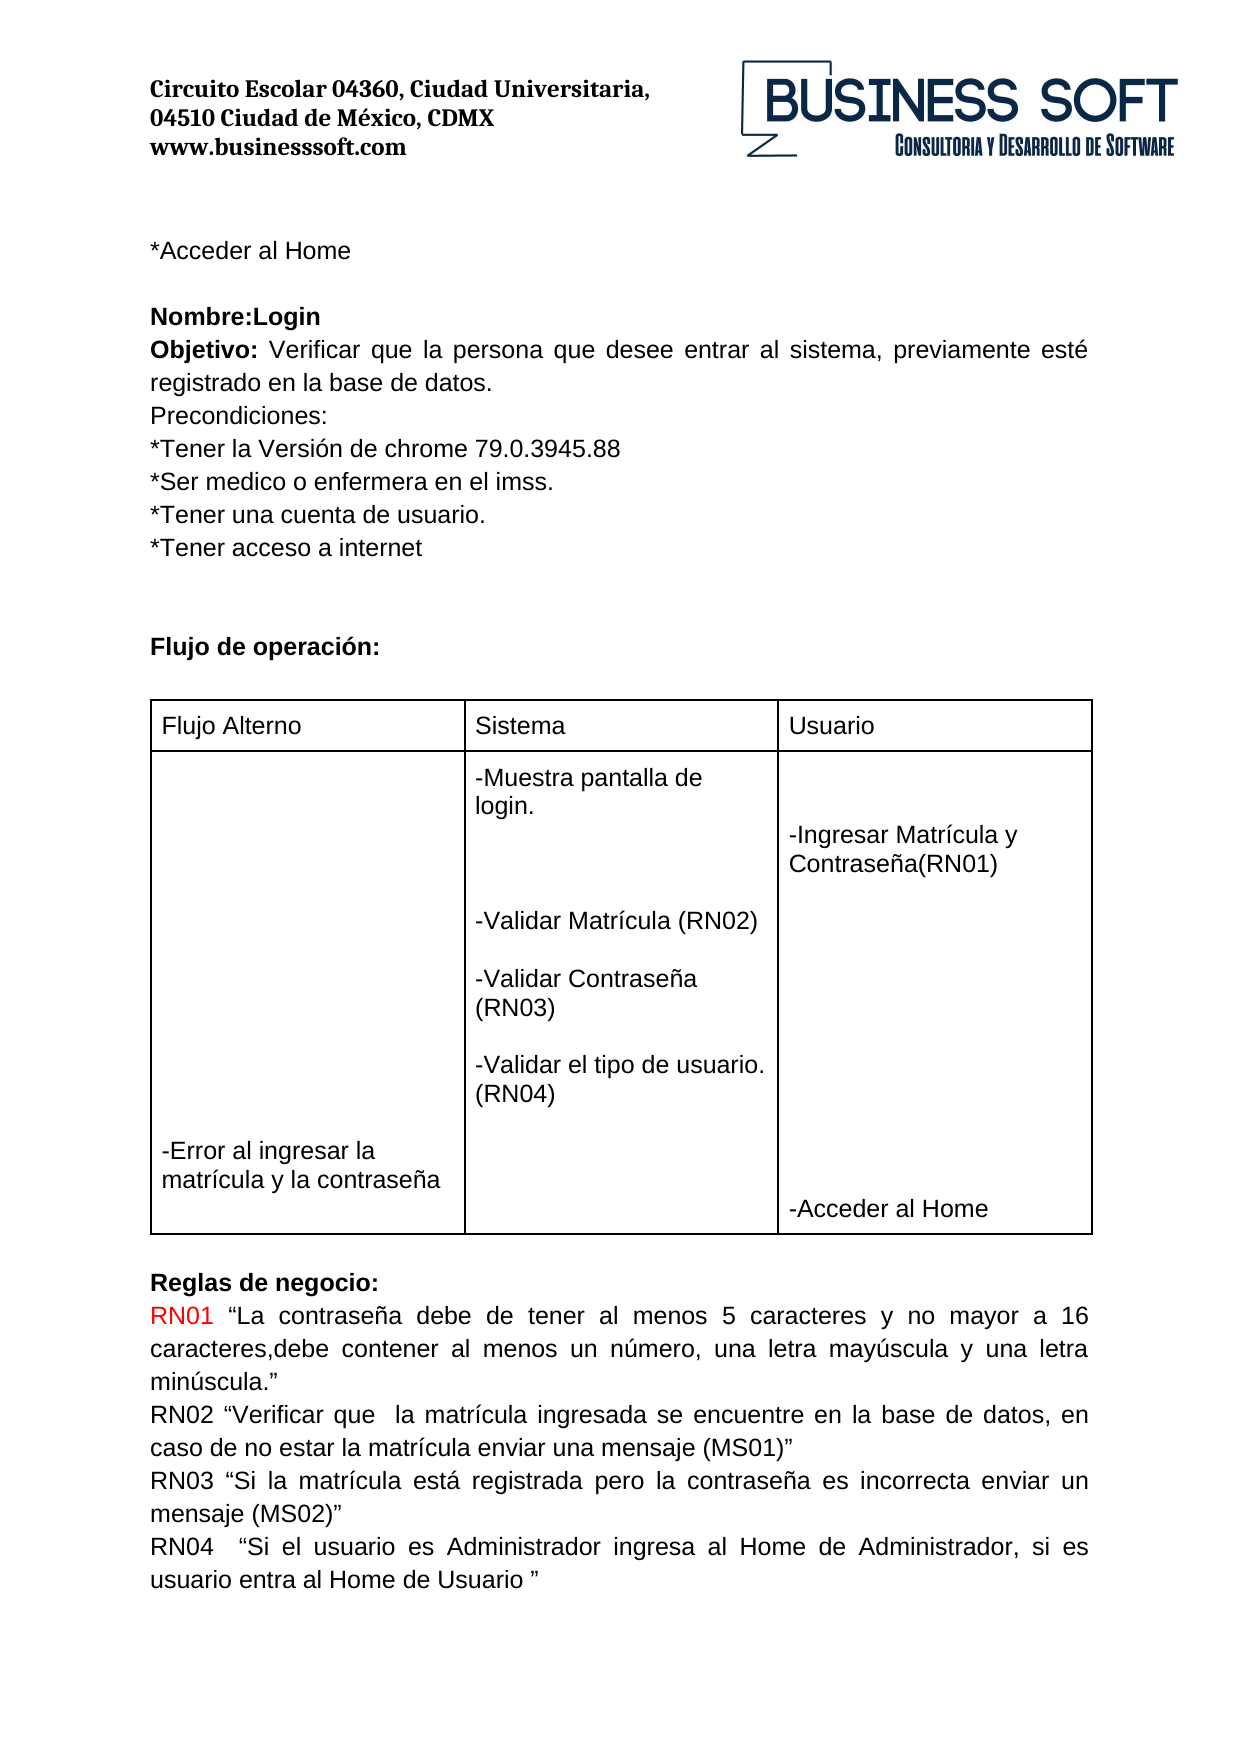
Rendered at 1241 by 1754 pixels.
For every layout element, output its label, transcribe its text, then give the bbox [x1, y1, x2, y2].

table_header Usuario [779, 701, 1091, 750]
text *Acceder al Home [150, 236, 1090, 265]
text Reglas de negocio: [150, 1268, 1090, 1297]
table_cell -Muestra pantalla de login. -Validar Matrícula (RN02) -Validar Contraseña (RN03) -Validar el tipo de usuario. (RN04) [466, 752, 777, 1233]
table_cell -Error al ingresar la matrícula y la contraseña [152, 752, 464, 1233]
table_header Sistema [466, 701, 777, 750]
text RN01 “La contraseña debe de tener al menos 5 caracteres y no mayor a 16 caracteres,debe contener al menos un número, una letra mayúscula y una letra minúscula.” [150, 1301, 1090, 1396]
text Nombre:Login [150, 302, 1090, 331]
text Objetivo: Verificar que la persona que desee entrar al sistema, previamente esté registrado en la base de datos. [150, 335, 1090, 397]
text *Tener acceso a internet [150, 533, 1090, 562]
text RN02 “Verificar que la matrícula ingresada se encuentre en la base de datos, en caso de no estar la matrícula enviar una mensaje (MS01)” [150, 1400, 1090, 1462]
text Precondiciones: [150, 401, 1090, 430]
text *Tener una cuenta de usuario. [150, 500, 1090, 529]
text *Tener la Versión de chrome 79.0.3945.88 [150, 434, 1090, 463]
text RN04 “Si el usuario es Administrador ingresa al Home de Administrador, si es usuario entra al Home de Usuario ” [150, 1532, 1090, 1594]
text Flujo de operación: [150, 632, 1090, 661]
text *Ser medico o enfermera en el imss. [150, 467, 1090, 496]
table_cell -Ingresar Matrícula y Contraseña(RN01) -Acceder al Home [779, 752, 1091, 1233]
text RN03 “Si la matrícula está registrada pero la contraseña es incorrecta enviar un mensaje (MS02)” [150, 1466, 1090, 1528]
picture [732, 43, 1190, 181]
table_header Flujo Alterno [152, 701, 464, 750]
